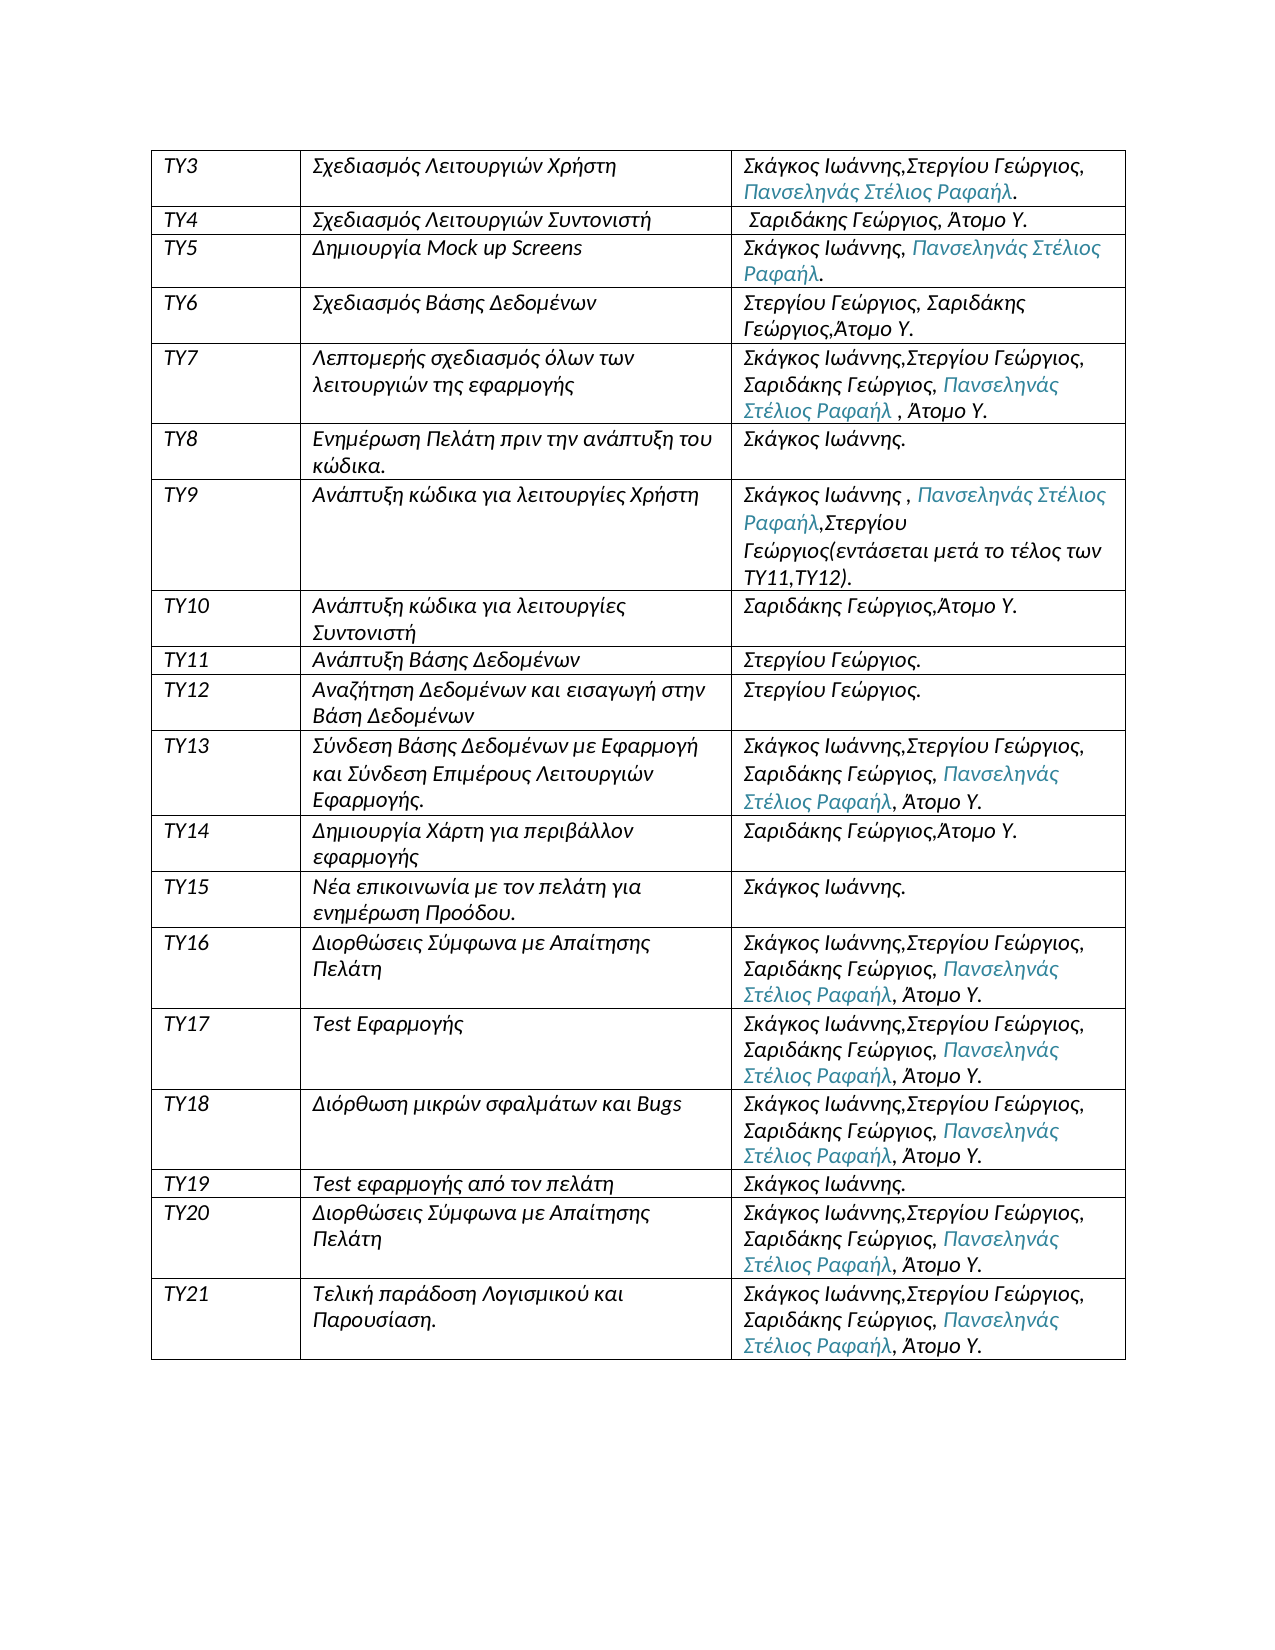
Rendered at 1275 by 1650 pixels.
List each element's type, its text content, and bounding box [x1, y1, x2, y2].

table_cell Σκάγκος Ιωάννης,Στεργίου Γεώργιος, Σαριδάκης Γεώργιος, Πανσεληνάς Στέλιος Ραφαήλ, Άτομο Y. [732, 1090, 1125, 1169]
table_cell Σχεδιασμός Λειτουργιών Συντονιστή [301, 207, 731, 234]
table_header TY3 [152, 151, 300, 206]
table_cell Σκάγκος Ιωάννης, Πανσεληνάς Στέλιος Ραφαήλ. [732, 235, 1125, 287]
table_cell Ανάπτυξη κώδικα για λειτουργίες Συντονιστή [301, 591, 731, 646]
table_cell Σκάγκος Ιωάννης,Στεργίου Γεώργιος, Σαριδάκης Γεώργιος, Πανσεληνάς Στέλιος Ραφαήλ, Άτομο Y. [732, 928, 1125, 1008]
table_cell Test Εφαρμογής [301, 1009, 731, 1088]
table_cell Ανάπτυξη Βάσης Δεδομένων [301, 647, 731, 674]
table_cell Αναζήτηση Δεδομένων και εισαγωγή στην Βάση Δεδομένων [301, 675, 731, 730]
table_cell Νέα επικοινωνία με τον πελάτη για ενημέρωση Προόδου. [301, 872, 731, 927]
table_cell TY20 [152, 1198, 300, 1278]
table_cell Τελική παράδοση Λογισμικού και Παρουσίαση. [301, 1279, 731, 1359]
table_cell TY5 [152, 235, 300, 287]
table_cell Σκάγκος Ιωάννης,Στεργίου Γεώργιος, Σαριδάκης Γεώργιος, Πανσεληνάς Στέλιος Ραφαήλ , Άτομο Y. [732, 344, 1125, 423]
table_cell TY18 [152, 1090, 300, 1169]
table_cell TY9 [152, 480, 300, 590]
table_cell Δημιουργία Χάρτη για περιβάλλον εφαρμογής [301, 816, 731, 871]
table_header Σκάγκος Ιωάννης,Στεργίου Γεώργιος, Πανσεληνάς Στέλιος Ραφαήλ. [732, 151, 1125, 206]
table_cell Δημιουργία Mock up Screens [301, 235, 731, 287]
table_cell Στεργίου Γεώργιος. [732, 647, 1125, 674]
table_cell TY19 [152, 1170, 300, 1197]
table_cell Στεργίου Γεώργιος. [732, 675, 1125, 730]
table_cell Σκάγκος Ιωάννης. [732, 872, 1125, 927]
table_cell TY4 [152, 207, 300, 234]
table_cell Σκάγκος Ιωάννης. [732, 424, 1125, 479]
table_cell Σαριδάκης Γεώργιος, Άτομο Y. [732, 207, 1125, 234]
table_cell TY6 [152, 288, 300, 342]
table_cell TY14 [152, 816, 300, 871]
table_cell Test εφαρμογής από τον πελάτη [301, 1170, 731, 1197]
table_cell TY13 [152, 731, 300, 815]
table_cell Ενημέρωση Πελάτη πριν την ανάπτυξη του κώδικα. [301, 424, 731, 479]
table_cell TY11 [152, 647, 300, 674]
table_cell TY12 [152, 675, 300, 730]
table_cell TY7 [152, 344, 300, 423]
table_cell TY15 [152, 872, 300, 927]
table_cell Διορθώσεις Σύμφωνα με Απαίτησης Πελάτη [301, 928, 731, 1008]
table_cell TY16 [152, 928, 300, 1008]
table_cell Σκάγκος Ιωάννης,Στεργίου Γεώργιος, Σαριδάκης Γεώργιος, Πανσεληνάς Στέλιος Ραφαήλ, Άτομο Y. [732, 731, 1125, 815]
table_cell Διόρθωση μικρών σφαλμάτων και Bugs [301, 1090, 731, 1169]
table_cell Σκάγκος Ιωάννης,Στεργίου Γεώργιος, Σαριδάκης Γεώργιος, Πανσεληνάς Στέλιος Ραφαήλ, Άτομο Y. [732, 1279, 1125, 1359]
table_cell ΤΥ8 [152, 424, 300, 479]
table_cell Διορθώσεις Σύμφωνα με Απαίτησης Πελάτη [301, 1198, 731, 1278]
table_cell TY17 [152, 1009, 300, 1088]
table_cell Σκάγκος Ιωάννης,Στεργίου Γεώργιος, Σαριδάκης Γεώργιος, Πανσεληνάς Στέλιος Ραφαήλ, Άτομο Y. [732, 1198, 1125, 1278]
table_cell Σκάγκος Ιωάννης,Στεργίου Γεώργιος, Σαριδάκης Γεώργιος, Πανσεληνάς Στέλιος Ραφαήλ, Άτομο Y. [732, 1009, 1125, 1088]
table_cell Σκάγκος Ιωάννης. [732, 1170, 1125, 1197]
table_cell Ανάπτυξη κώδικα για λειτουργίες Χρήστη [301, 480, 731, 590]
table_cell Σύνδεση Βάσης Δεδομένων με Εφαρμογή και Σύνδεση Επιμέρους Λειτουργιών Εφαρμογής. [301, 731, 731, 815]
table_header Σχεδιασμός Λειτουργιών Χρήστη [301, 151, 731, 206]
table_cell Λεπτομερής σχεδιασμός όλων των λειτουργιών της εφαρμογής [301, 344, 731, 423]
table_cell TY21 [152, 1279, 300, 1359]
table_cell TY10 [152, 591, 300, 646]
table_cell Στεργίου Γεώργιος, Σαριδάκης Γεώργιος,Άτομο Y. [732, 288, 1125, 342]
table_cell Σχεδιασμός Βάσης Δεδομένων [301, 288, 731, 342]
table_cell Σαριδάκης Γεώργιος,Άτομο Y. [732, 816, 1125, 871]
table_cell Σαριδάκης Γεώργιος,Άτομο Y. [732, 591, 1125, 646]
table_cell Σκάγκος Ιωάννης , Πανσεληνάς Στέλιος Ραφαήλ,Στεργίου Γεώργιος(εντάσεται μετά το τέλος των ΤΥ11,ΤΥ12). [732, 480, 1125, 590]
